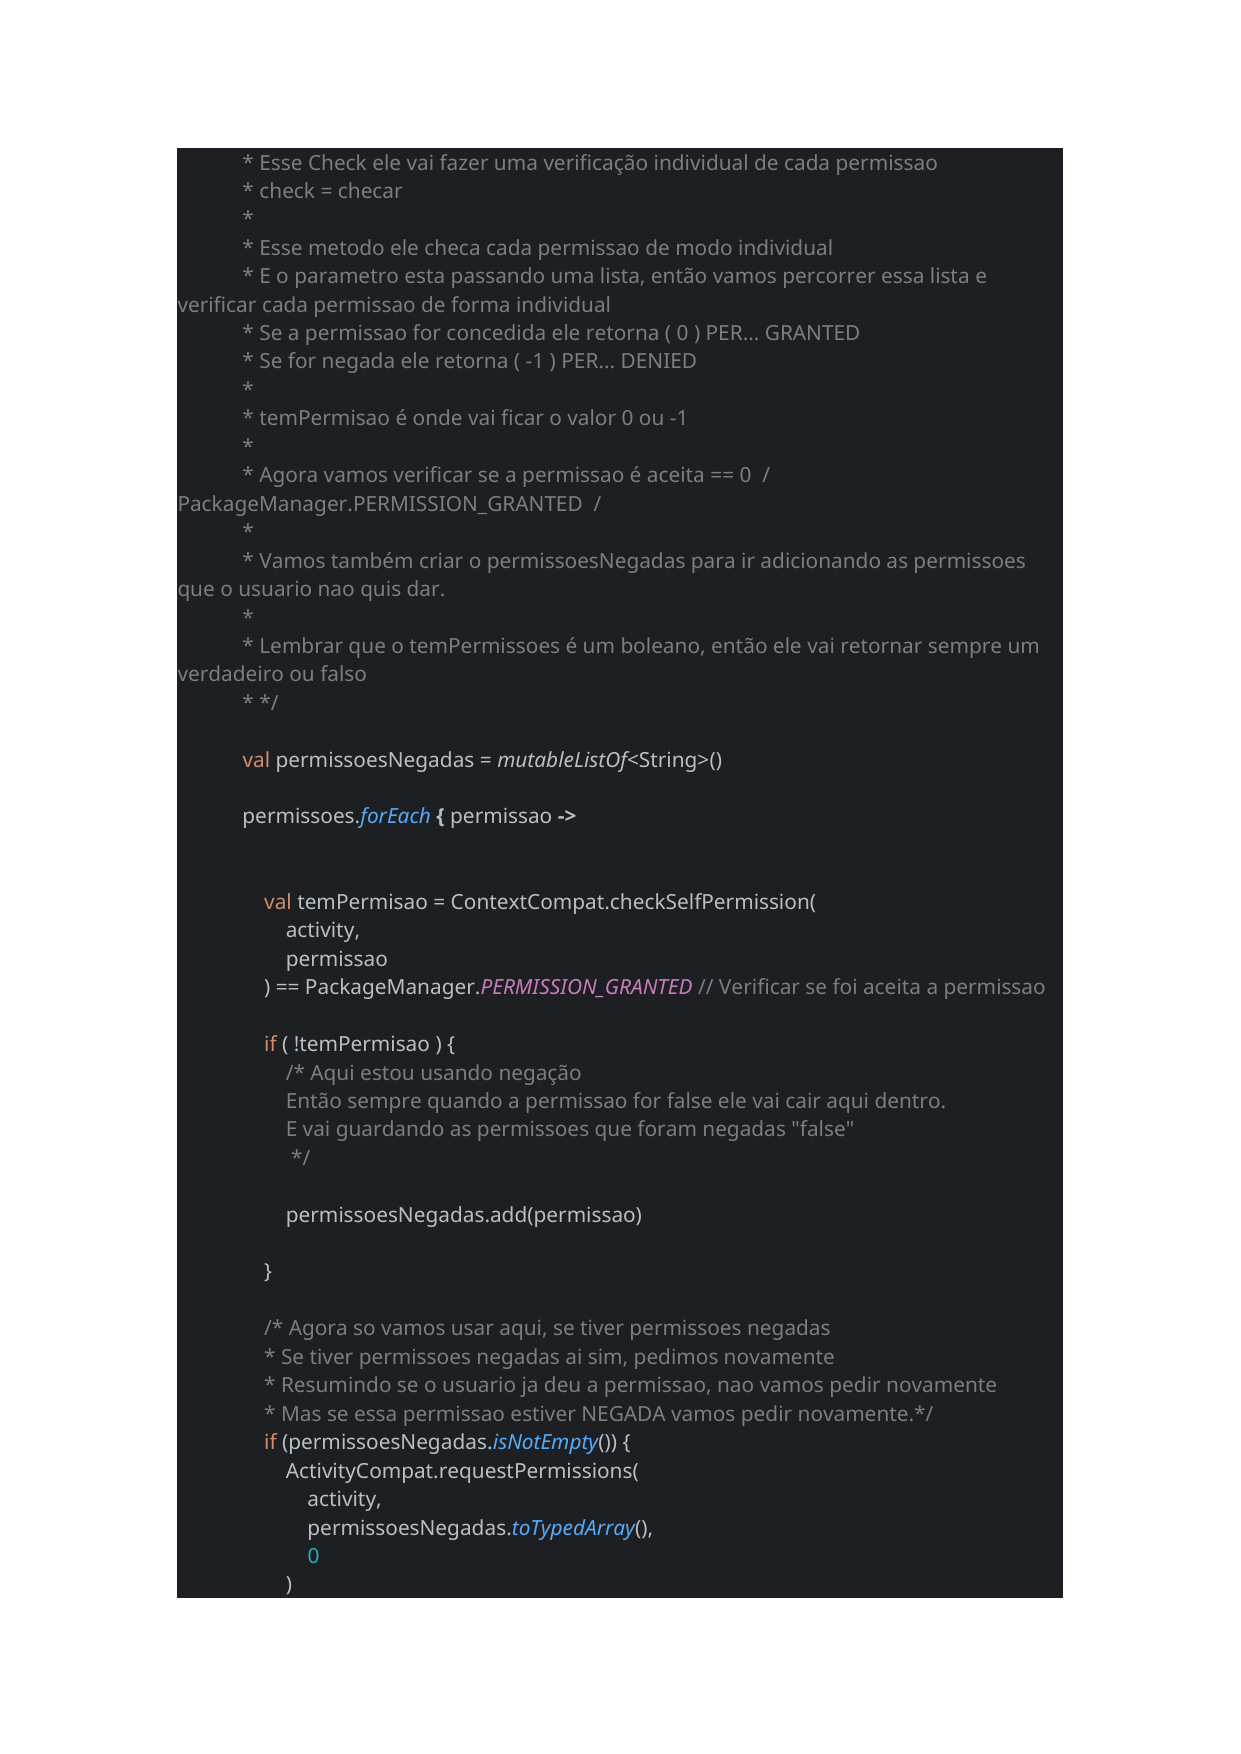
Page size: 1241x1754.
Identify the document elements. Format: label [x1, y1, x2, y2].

text [177, 148, 1063, 1598]
